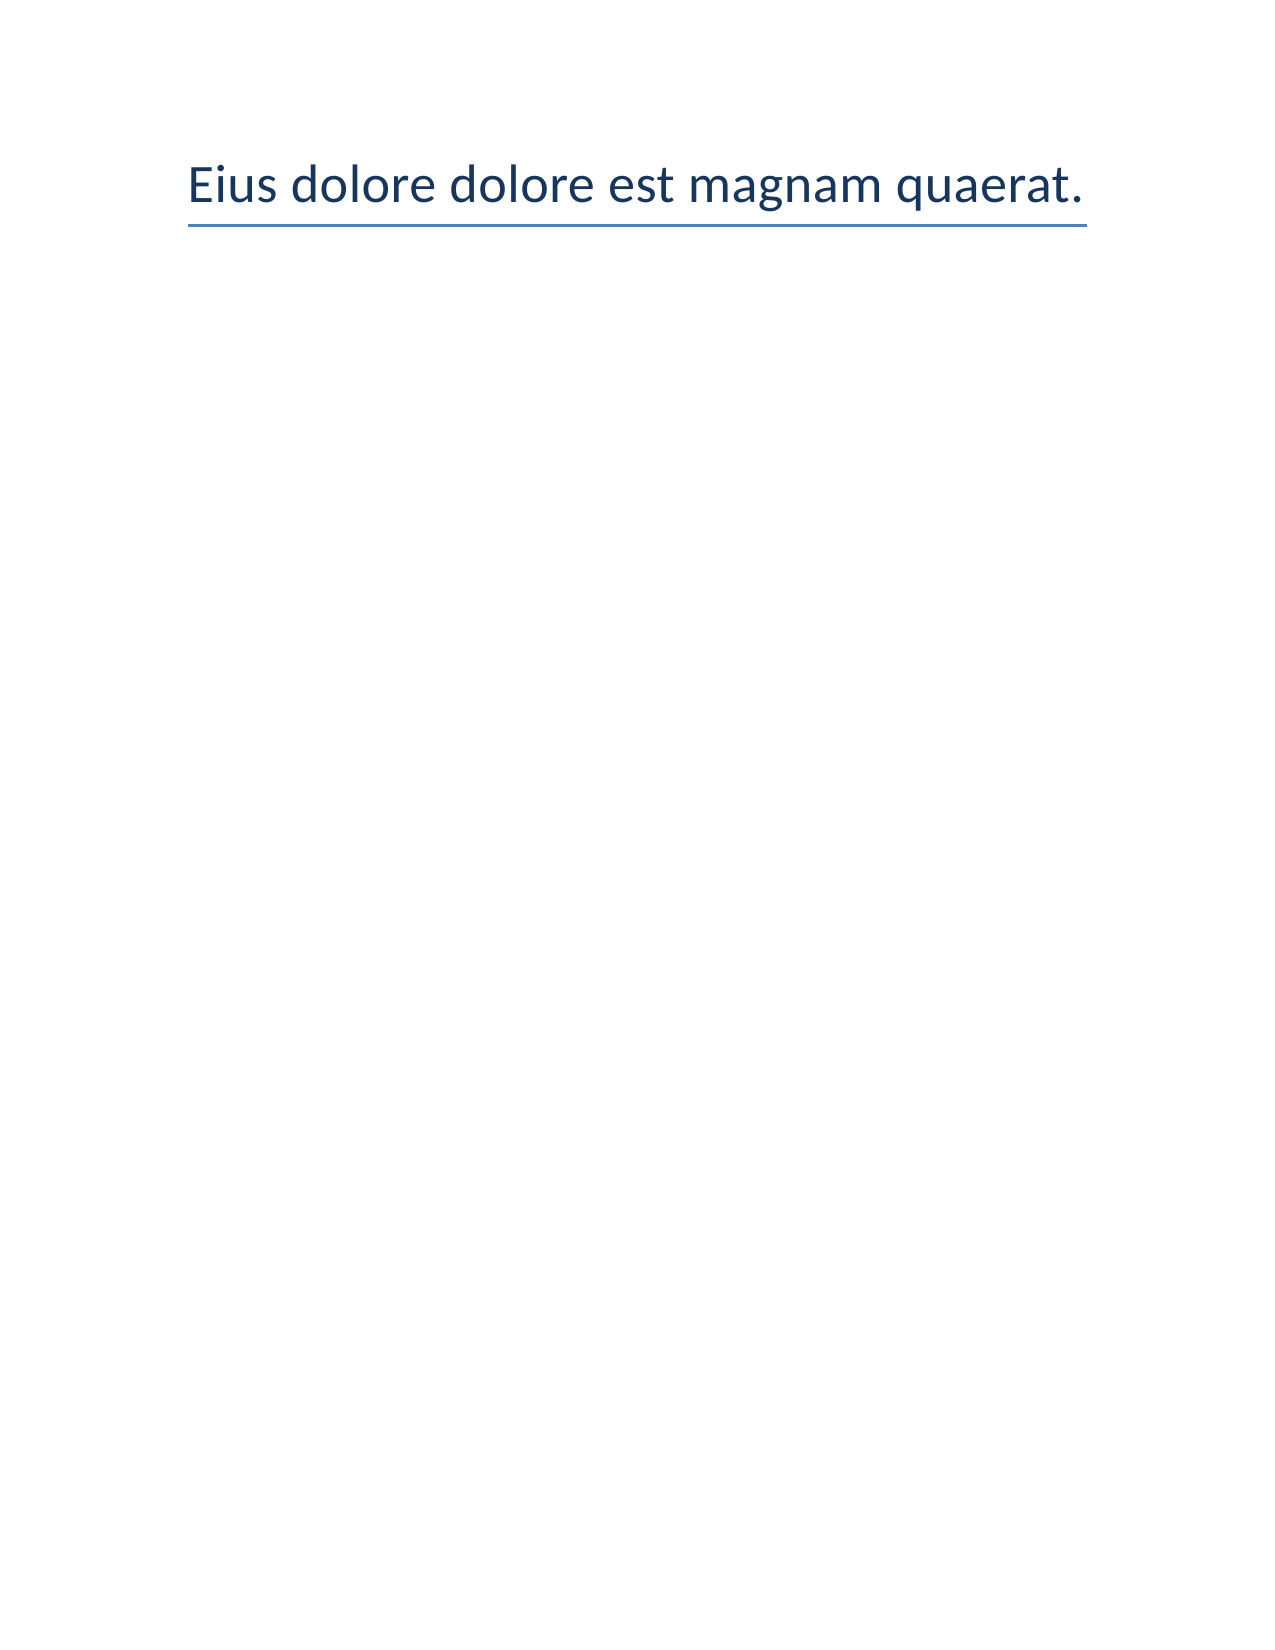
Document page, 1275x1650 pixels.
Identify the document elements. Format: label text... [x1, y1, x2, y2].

title Eius dolore dolore est magnam quaerat. [187, 150, 1087, 227]
